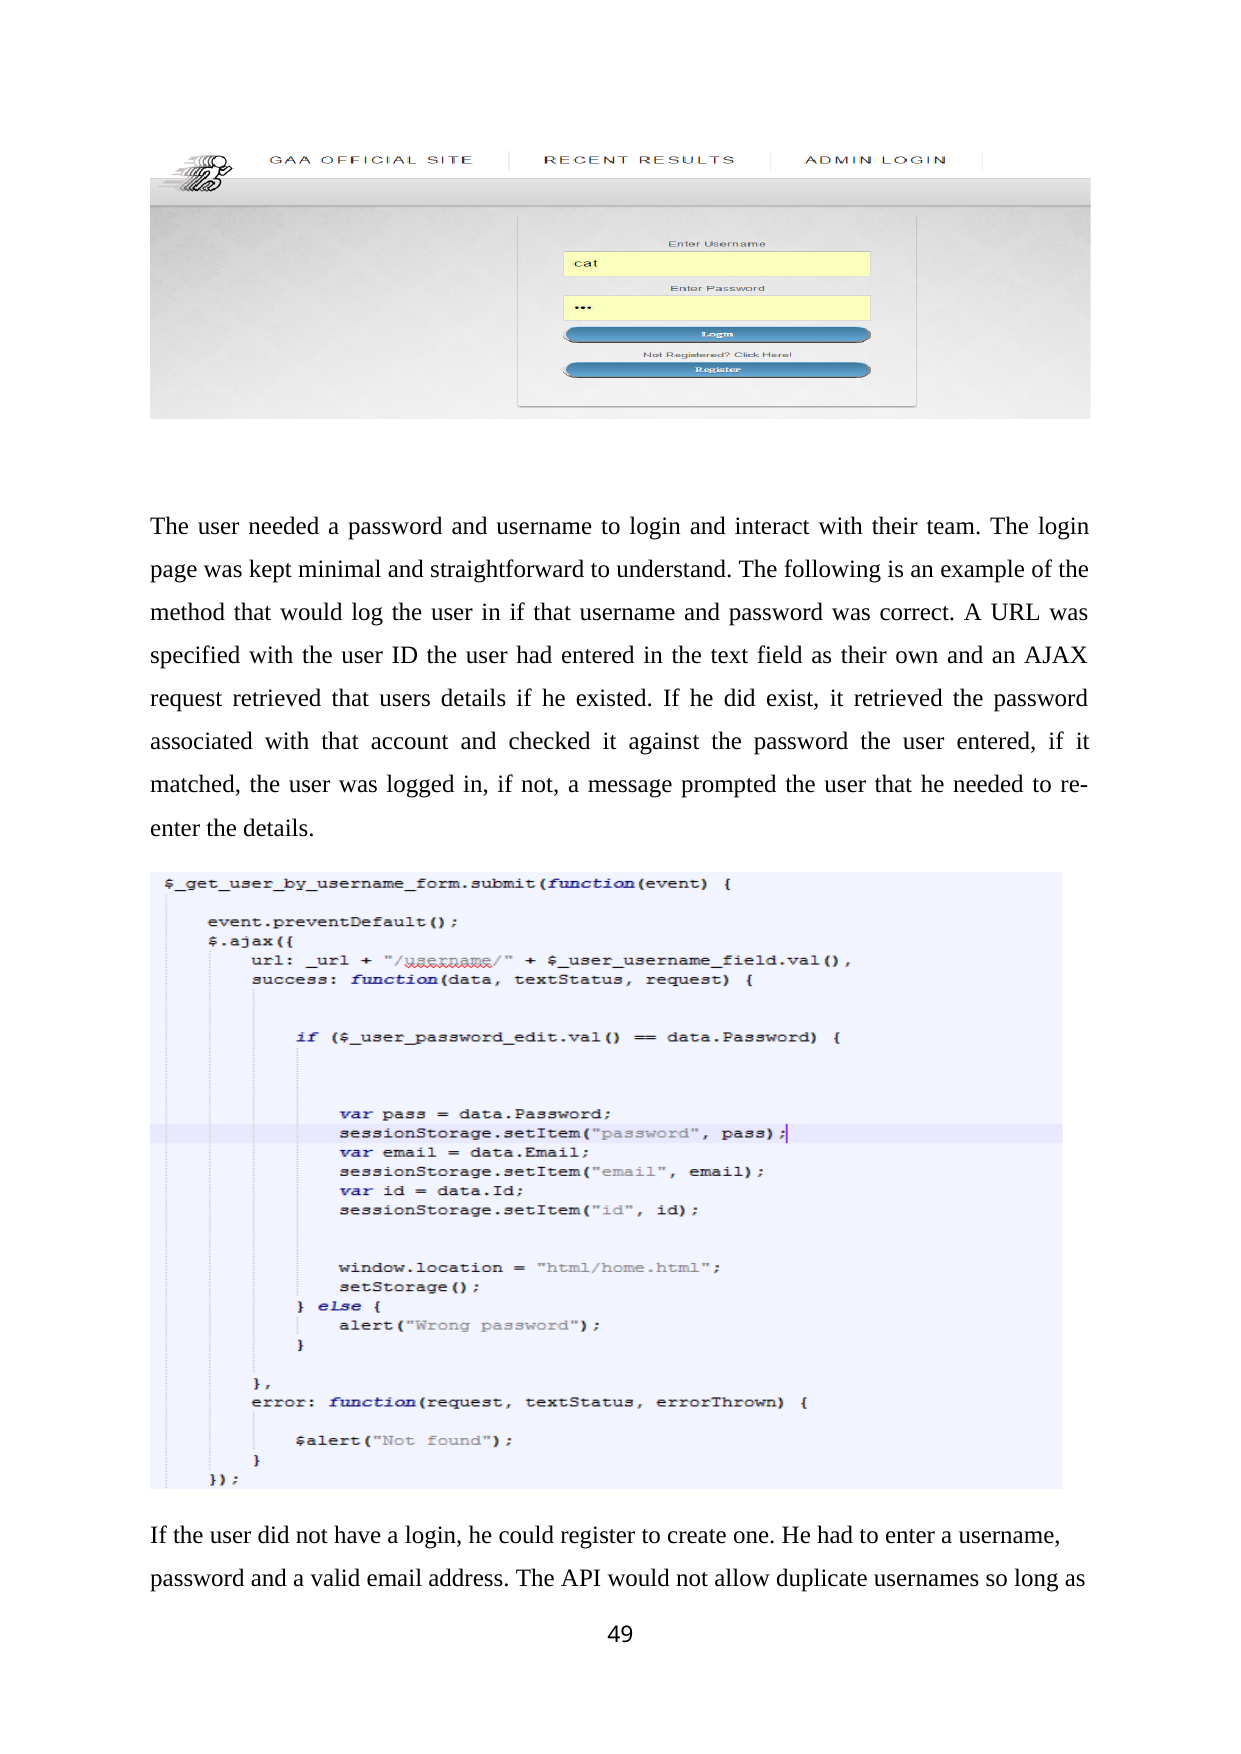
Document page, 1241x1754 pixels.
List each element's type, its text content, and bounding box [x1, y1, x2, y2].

picture [150, 872, 1063, 1489]
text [150, 1520, 1090, 1592]
text The user needed a password and username to login and interact with their team. The login page was kept minimal and straightforward to understand. The following is an example of the method that would log the user in if that username and password was correct. A URL was specified with the user ID the user had entered in the text field as their own and an AJAX request retrieved that users details if he existed. If he did exist, it retrieved the password associated with that account and checked it against the password the user entered, if it matched, the user was logged in, if not, a message prompted the user that he needed to re-enter the details. [150, 511, 1090, 841]
picture [150, 150, 1091, 419]
